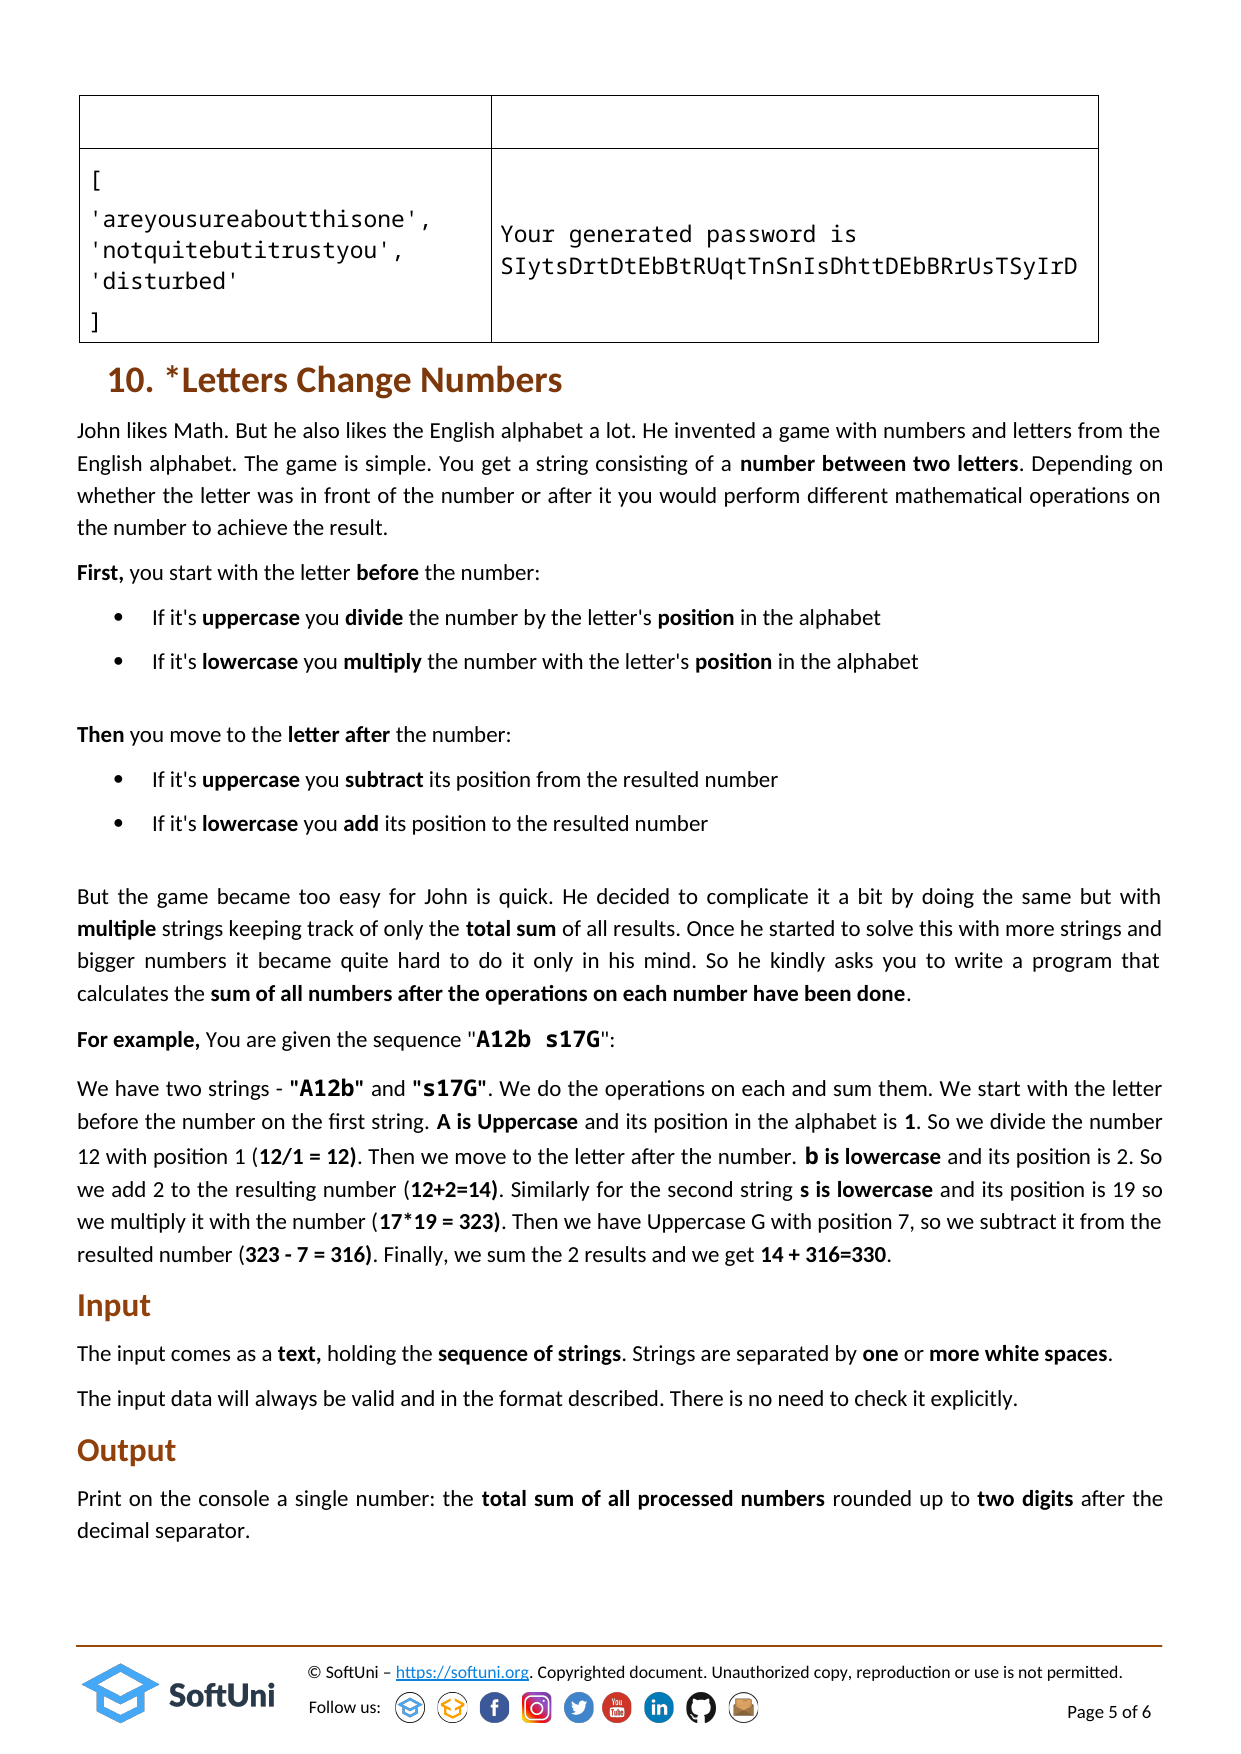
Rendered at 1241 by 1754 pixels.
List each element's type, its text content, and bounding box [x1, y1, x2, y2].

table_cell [80, 96, 491, 148]
text We have two strings - "A12b" and "s17G". We do the operations on each and sum them. We start with the letter before the number on the first string. A is Uppercase and its position in the alphabet is 1. So we divide the number 12 with position 1 (12/1 = 12). Then we move to the letter after the number. b is lowercase and its position is 2. So we add 2 to the resulting number (12+2=14). Similarly for the second string s is lowercase and its position is 19 so we multiply it with the number (17*19 = 323). Then we have Uppercase G with position 7, so we subtract it from the resulted number (323 - 7 = 316). Finally, we sum the 2 results and we get 14 + 316=330. [77, 1072, 1163, 1268]
list If it's uppercase you subtract its position from the resulted number [114, 765, 1163, 793]
picture [644, 1692, 653, 1701]
picture [686, 1692, 716, 1723]
picture [665, 1714, 674, 1723]
picture [602, 1692, 632, 1723]
text Output [77, 1429, 1163, 1469]
picture [644, 1714, 653, 1723]
text Print on the console a single number: the total sum of all processed numbers rounded up to two digits after the decimal separator. [77, 1484, 1163, 1544]
list If it's uppercase you divide the number by the letter's position in the alphabet [114, 603, 1163, 631]
picture [437, 1692, 468, 1723]
text 10. *Letters Change Numbers [106, 356, 1163, 401]
text First, you start with the letter before the number: [77, 558, 1163, 586]
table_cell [492, 96, 1098, 148]
picture [728, 1692, 759, 1723]
text For example, You are given the sequence "A12b s17G": [77, 1023, 1163, 1054]
text But the game became too easy for John is quick. He decided to complicate it a bit by doing the same but with multiple strings keeping track of only the total sum of all results. Once he started to solve this with more strings and bigger numbers it became quite hard to do it only in his mind. So he kindly asks you to write a program that calculates the sum of all numbers after the operations on each number have been done. [77, 882, 1163, 1007]
text The input comes as a text, holding the sequence of strings. Strings are separated by one or more white spaces. [77, 1339, 1163, 1367]
picture [479, 1692, 510, 1723]
picture [75, 1658, 281, 1729]
table_cell Your generated password is SIytsDrtDtEbBtRUqtTnSnIsDhttDEbBRrUsTSyIrD [492, 149, 1098, 342]
picture [658, 1705, 667, 1714]
picture [665, 1692, 674, 1701]
text John likes Math. But he also likes the English alphabet a lot. He invented a game with numbers and letters from the English alphabet. The game is simple. You get a string consisting of a number between two letters. Depending on whether the letter was in front of the number or after it you would perform different mathematical operations on the number to achieve the result. [77, 417, 1163, 541]
table_cell [ 'areyousureaboutthisone', 'notquitebutitrustyou', 'disturbed' ] [80, 149, 491, 342]
text Then you move to the letter after the number: [77, 720, 1163, 748]
list If it's lowercase you multiply the number with the letter's position in the alphabet [114, 647, 1163, 675]
text The input data will always be valid and in the format described. There is no need to check it explicitly. [77, 1384, 1163, 1412]
picture [395, 1692, 425, 1723]
picture [564, 1692, 594, 1723]
list If it's lowercase you add its position to the resulted number [114, 809, 1163, 837]
picture [522, 1692, 552, 1723]
text Input [77, 1284, 1163, 1325]
